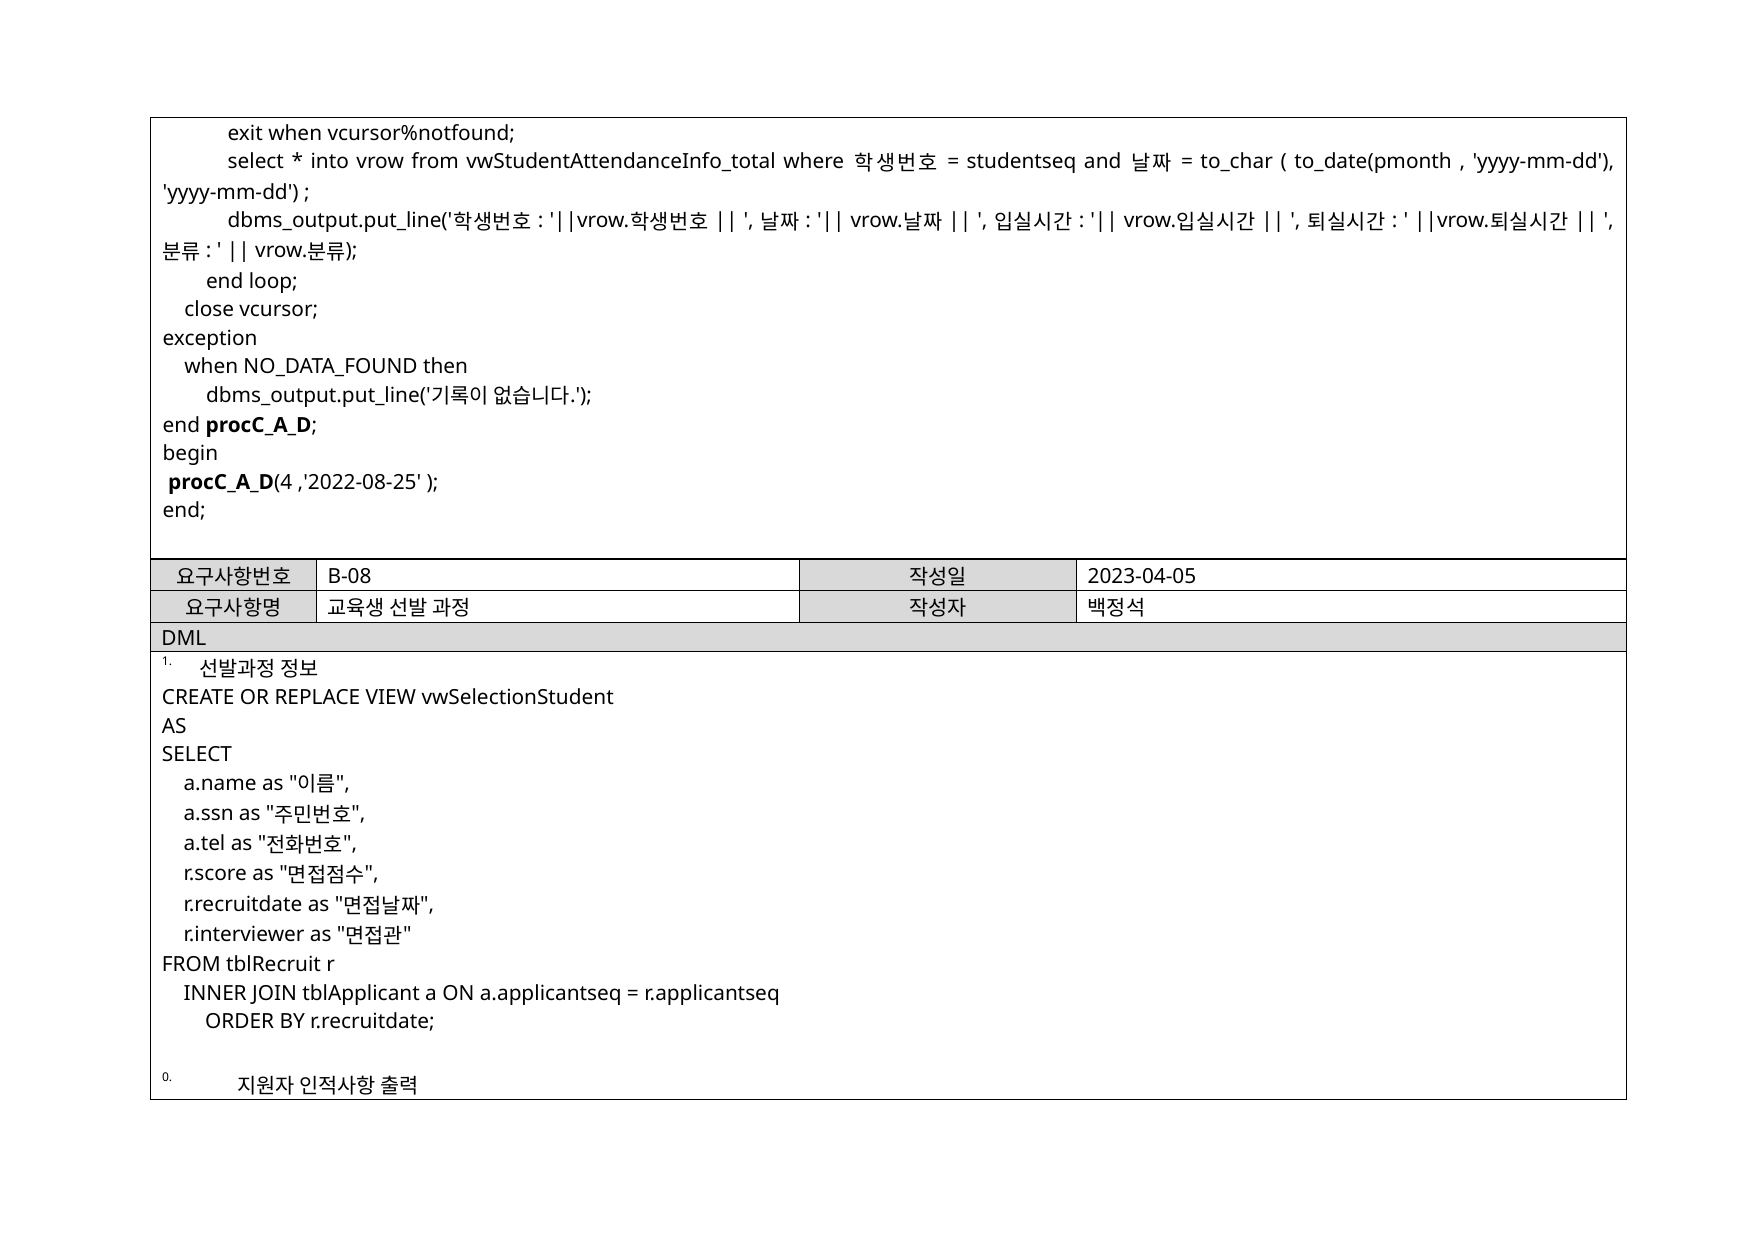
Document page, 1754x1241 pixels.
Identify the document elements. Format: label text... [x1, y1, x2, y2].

table_header 요구사항번호 [151, 560, 316, 590]
table_cell 작성자 [800, 591, 1076, 622]
table_cell 교육생 선발 과정 [317, 591, 799, 622]
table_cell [151, 118, 1626, 558]
table_cell 요구사항명 [151, 591, 316, 622]
table_header 2023-04-05 [1077, 560, 1626, 590]
table_header B-08 [317, 560, 799, 590]
table_header 작성일 [800, 560, 1076, 590]
table_cell DML [151, 623, 1626, 651]
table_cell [151, 652, 1626, 1099]
table_cell 백정석 [1077, 591, 1626, 622]
